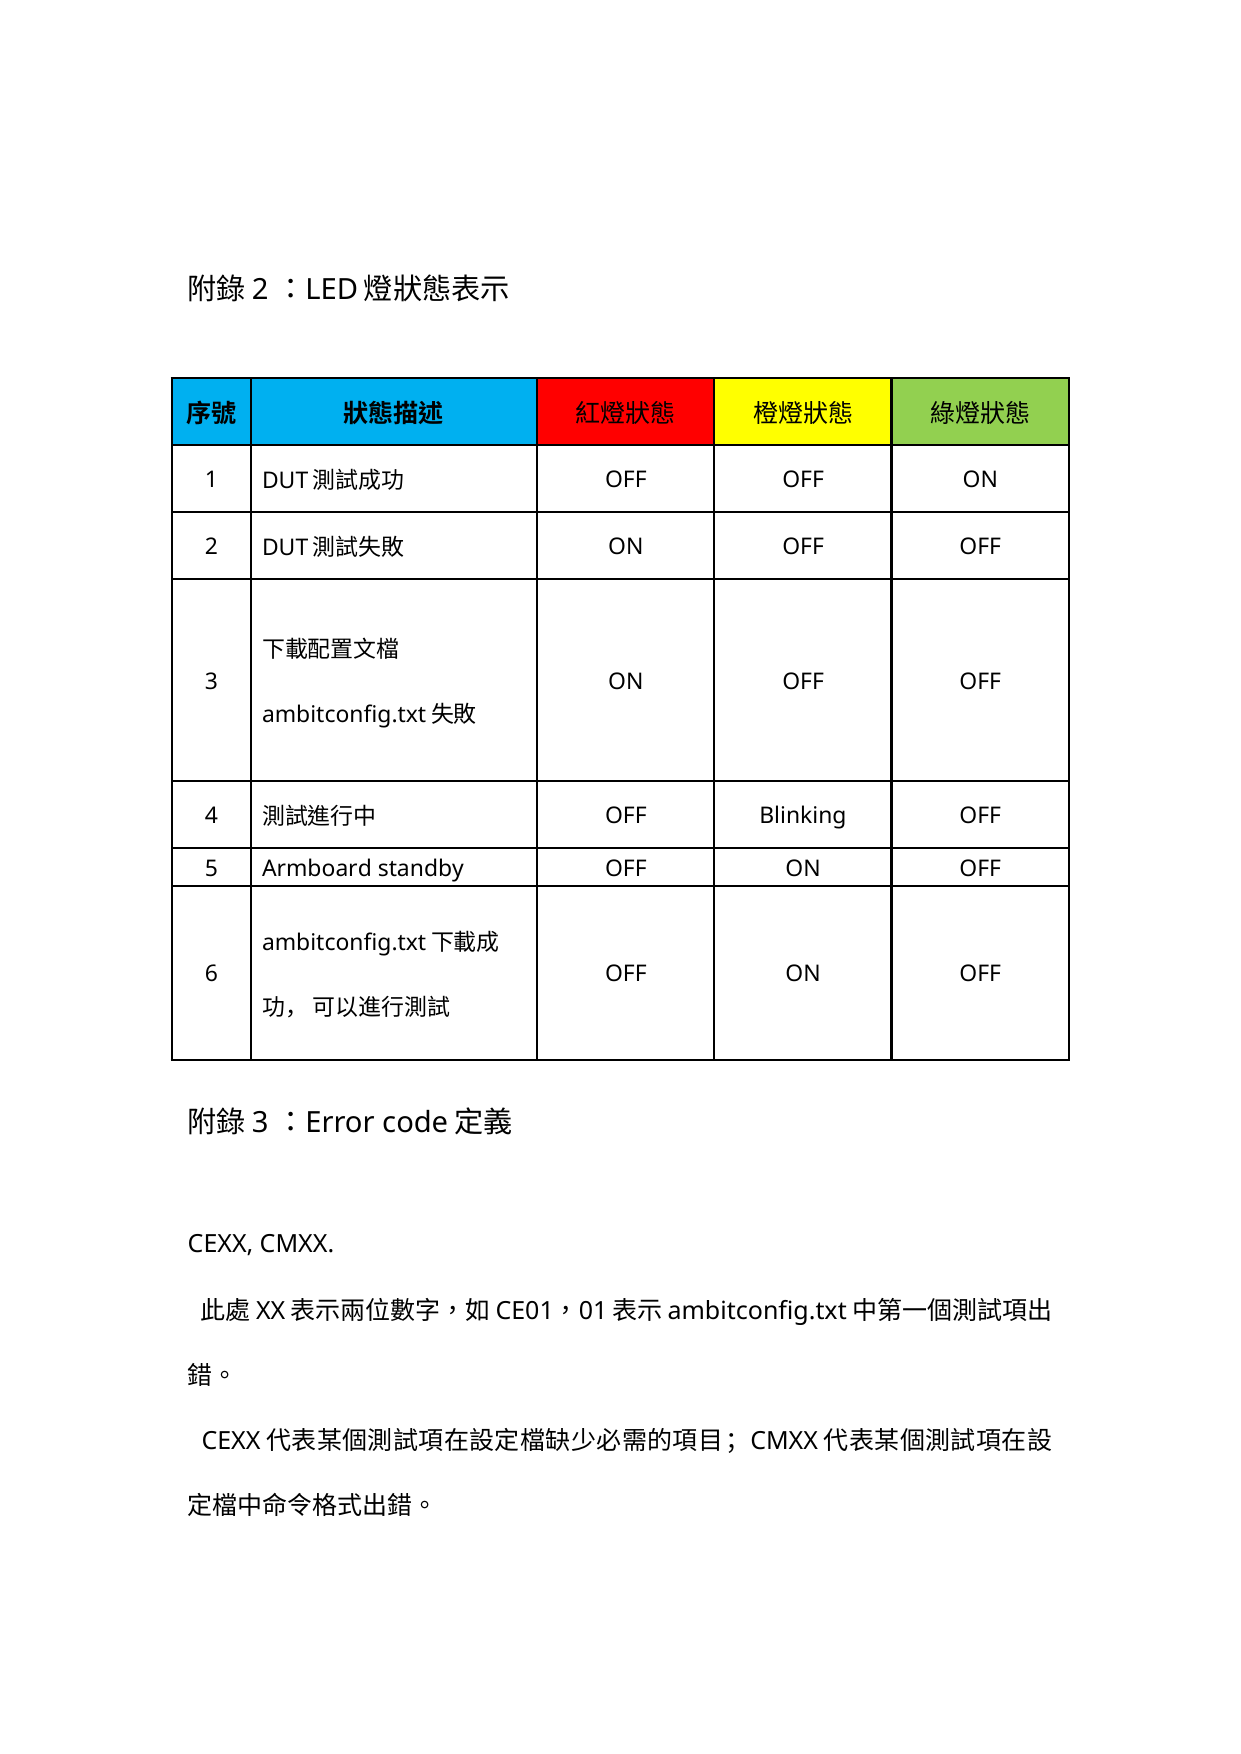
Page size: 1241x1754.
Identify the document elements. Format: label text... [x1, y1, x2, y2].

table_cell ambitconfig.txt下載成功， 可以進行測試 [252, 887, 536, 1058]
table_cell ON [715, 849, 890, 885]
table_header 狀態描述 [252, 379, 536, 444]
table_cell OFF [715, 580, 890, 780]
table_cell Blinking [715, 782, 890, 847]
table_cell Armboard standby [252, 849, 536, 885]
subtitle 附錄2 ：LED燈狀態表示 [187, 254, 1053, 319]
table_cell OFF [538, 849, 713, 885]
table_cell OFF [538, 887, 713, 1058]
table_cell ON [538, 580, 713, 780]
table_cell 5 [173, 849, 250, 885]
table_header 綠燈狀態 [893, 379, 1068, 444]
text CEXX代表某個測試項在設定檔缺少必需的項目；CMXX代表某個測試項在設定檔中命令格式出錯。 [187, 1406, 1053, 1536]
table_cell 3 [173, 580, 250, 780]
text CEXX, CMXX. [187, 1211, 1053, 1276]
table_cell OFF [715, 513, 890, 578]
table_cell DUT測試失敗 [252, 513, 536, 578]
table_cell 測試進行中 [252, 782, 536, 847]
table_cell ON [538, 513, 713, 578]
table_cell OFF [538, 782, 713, 847]
table_cell OFF [893, 849, 1068, 885]
table_cell 下載配置文檔ambitconfig.txt失敗 [252, 580, 536, 780]
table_cell OFF [893, 887, 1068, 1058]
table_cell OFF [538, 446, 713, 511]
table_cell OFF [893, 782, 1068, 847]
table_cell 4 [173, 782, 250, 847]
table_cell DUT測試成功 [252, 446, 536, 511]
table_cell 6 [173, 887, 250, 1058]
table_cell 1 [173, 446, 250, 511]
table_header 紅燈狀態 [538, 379, 713, 444]
table_cell OFF [893, 513, 1068, 578]
text 此處XX表示兩位數字，如CE01，01表示ambitconfig.txt中第一個測試項出錯。 [187, 1276, 1053, 1406]
table_cell OFF [893, 580, 1068, 780]
table_cell ON [893, 446, 1068, 511]
table_cell 2 [173, 513, 250, 578]
table_cell OFF [715, 446, 890, 511]
table_header 序號 [173, 379, 250, 444]
table_header 橙燈狀態 [715, 379, 890, 444]
subtitle 附錄3 ：Error code定義 [187, 1088, 1053, 1153]
table_cell ON [715, 887, 890, 1058]
